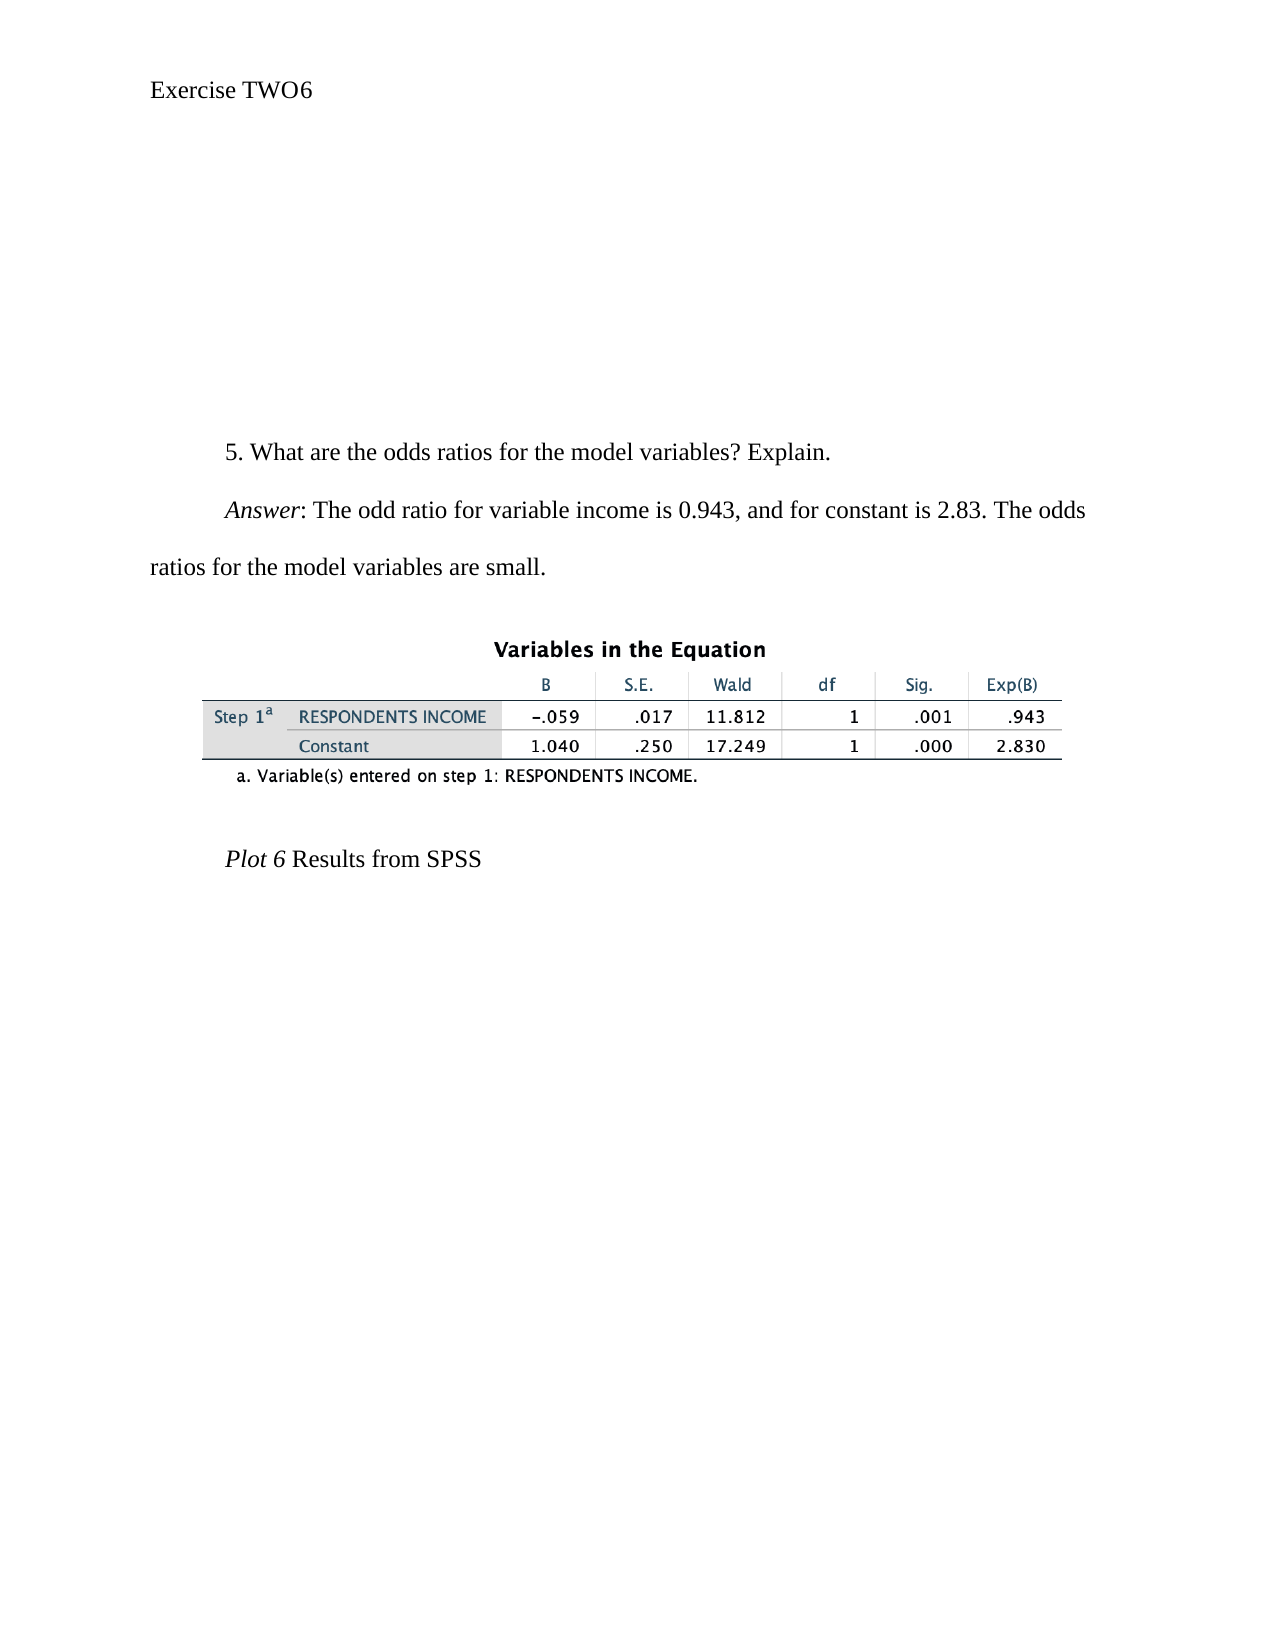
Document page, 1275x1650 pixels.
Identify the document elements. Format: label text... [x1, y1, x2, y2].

text 5. What are the odds ratios for the model variables? Explain. [150, 437, 1125, 466]
picture [197, 605, 1078, 787]
text Answer: The odd ratio for variable income is 0.943, and for constant is 2.83. The odds ratios for the model variables are small. [150, 495, 1125, 581]
